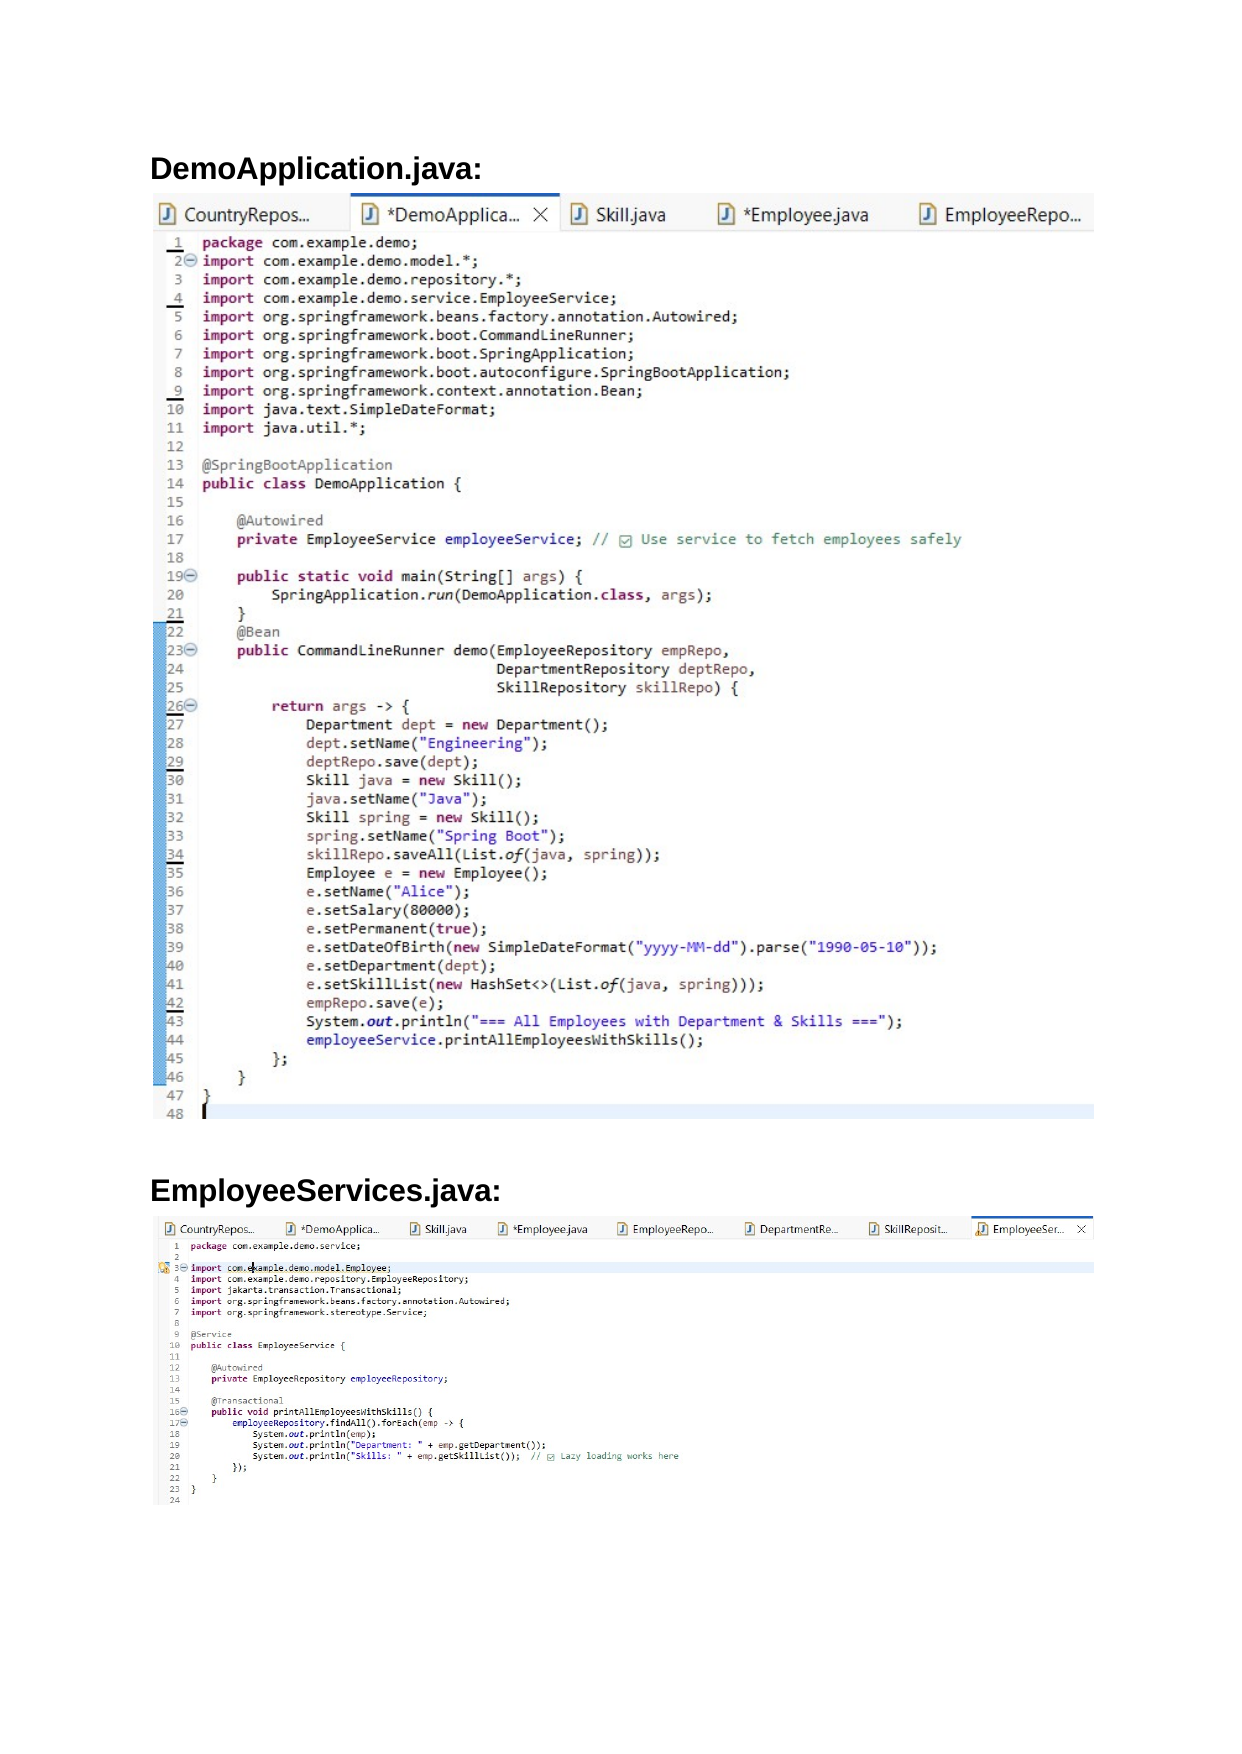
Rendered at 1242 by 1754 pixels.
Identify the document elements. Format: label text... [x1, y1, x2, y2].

text EmployeeServices.java: [150, 1172, 1094, 1208]
picture [153, 193, 1094, 1119]
picture [153, 1216, 1094, 1505]
